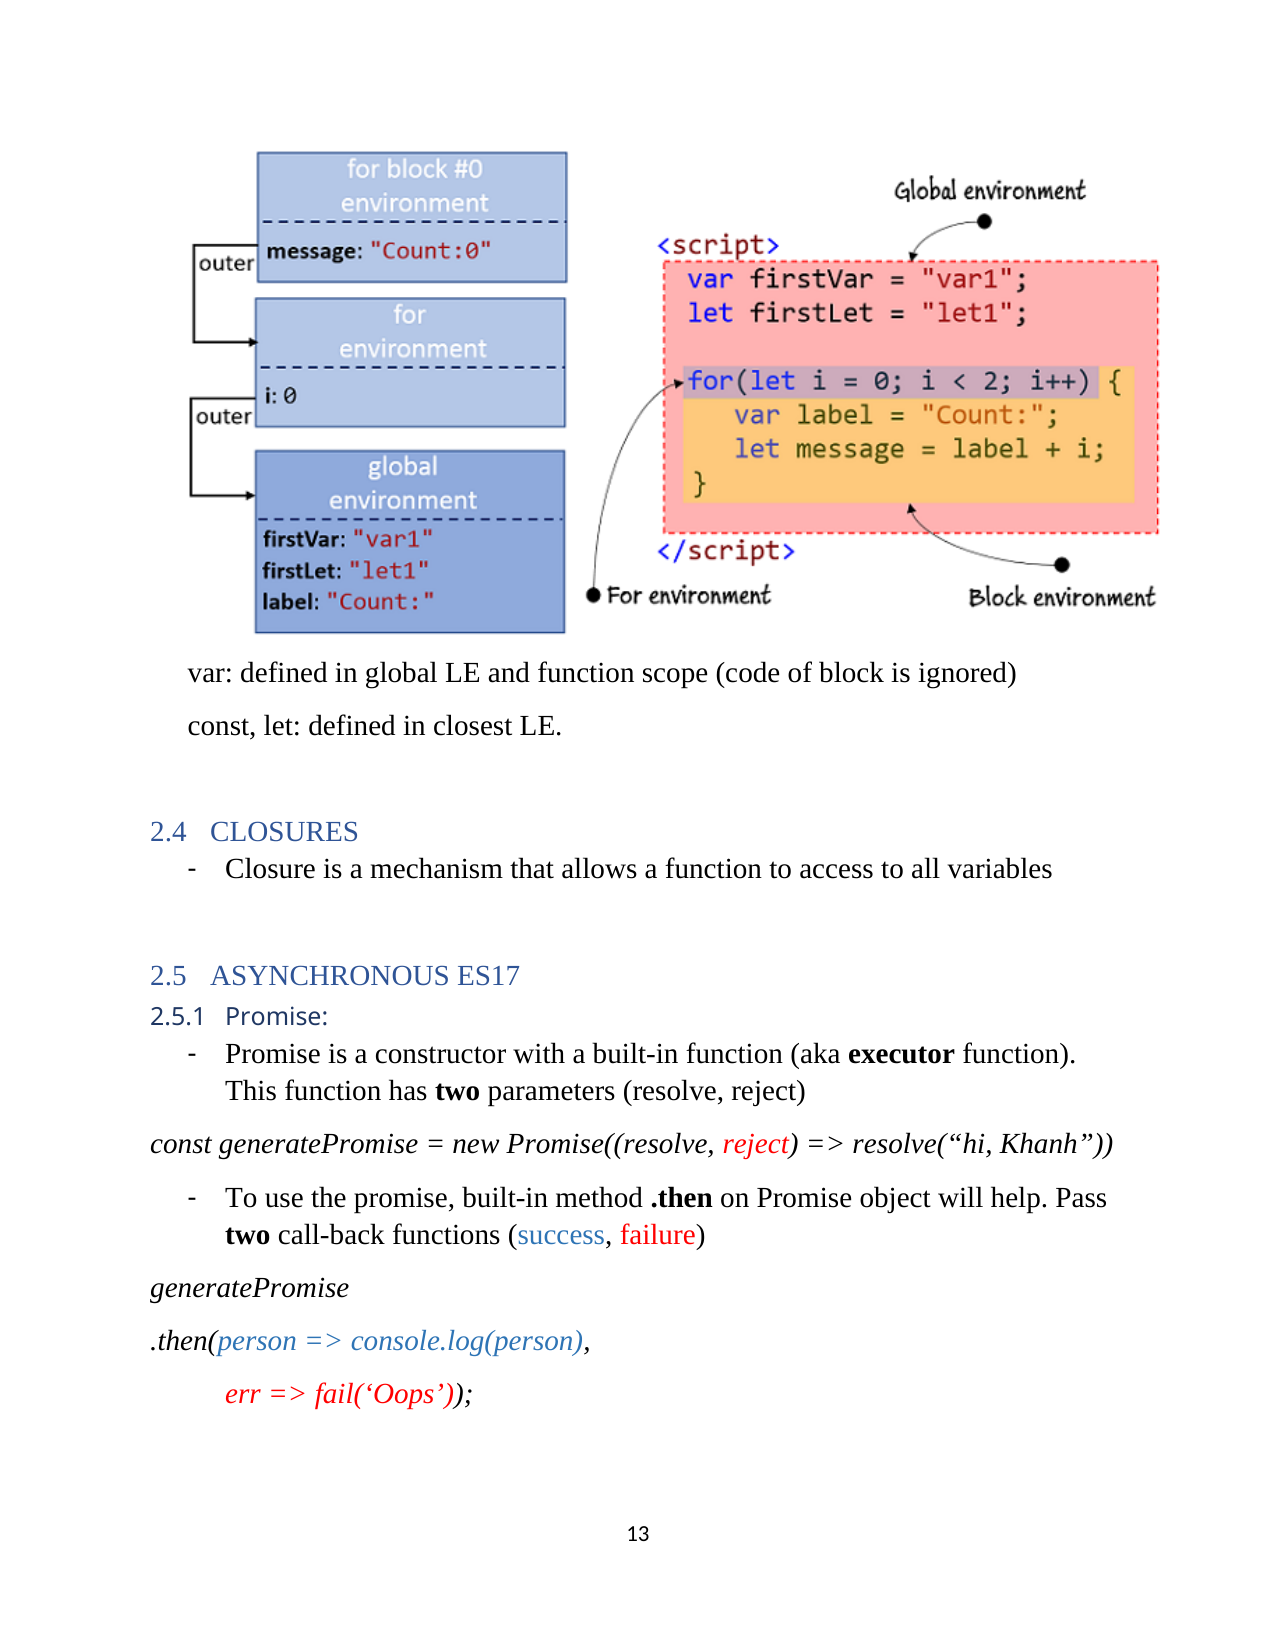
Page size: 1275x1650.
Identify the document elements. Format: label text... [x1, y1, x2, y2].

subtitle Promise: [150, 998, 1125, 1032]
text err => fail(‘Oops’)); [150, 1376, 1125, 1409]
text const, let: defined in closest LE. [187, 708, 1125, 742]
text .then(person => console.log(person), [150, 1323, 1125, 1356]
list To use the promise, built-in method .then on Promise object will help. Pass two call-back functions (success, failure) [187, 1179, 1125, 1251]
list Closure is a mechanism that allows a function to access to all variables [187, 850, 1125, 886]
text var: defined in global LE and function scope (code of block is ignored) [187, 656, 1125, 689]
text generatePromise [150, 1270, 1125, 1304]
text const generatePromise = new Promise((resolve, reject) => resolve(“hi, Khanh”)) [150, 1126, 1125, 1160]
subtitle CLOSURES [150, 814, 1125, 848]
subtitle ASYNCHRONOUS ES17 [150, 958, 1125, 992]
list Promise is a constructor with a built-in function (aka executor function). This function has two parameters (resolve, reject) [187, 1035, 1125, 1107]
